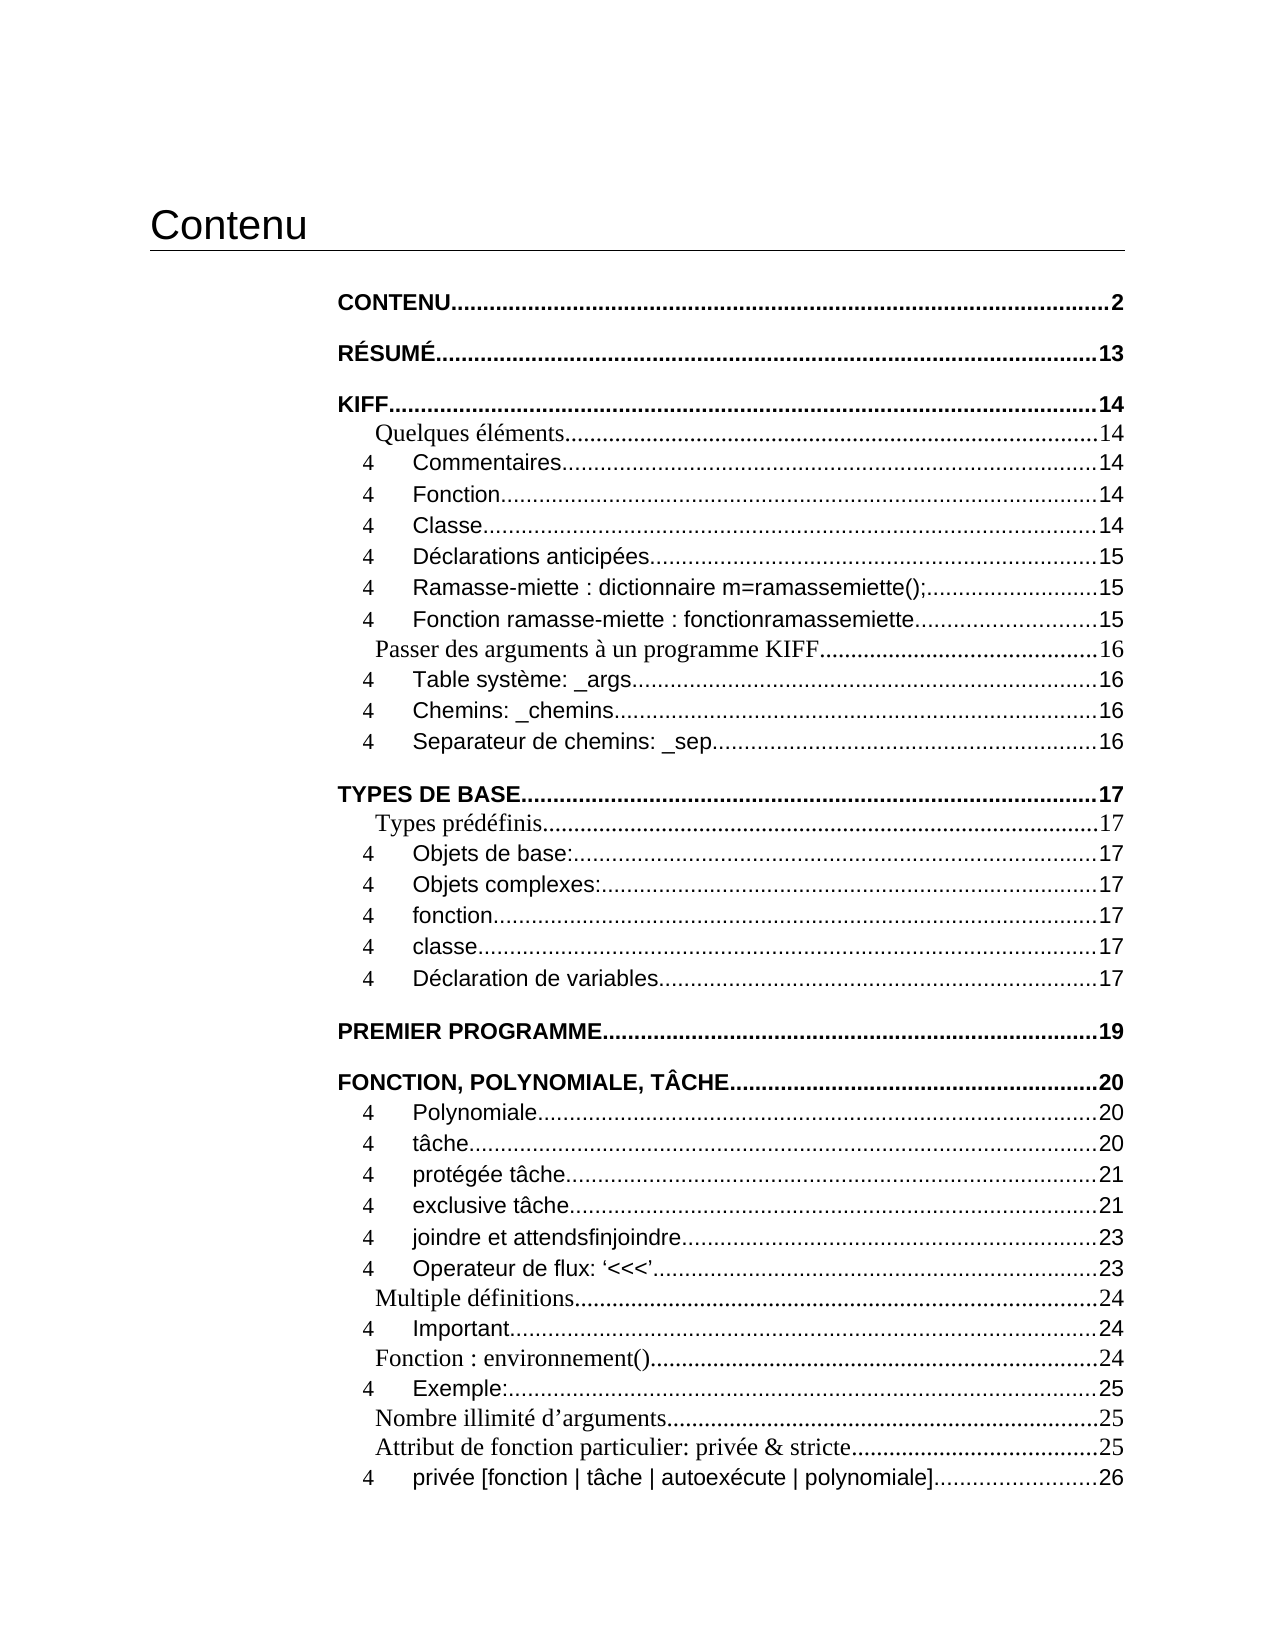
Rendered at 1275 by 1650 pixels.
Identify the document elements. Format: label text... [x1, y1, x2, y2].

text  Fonction 14 [362, 478, 1125, 509]
text Quelques éléments 14 [375, 418, 1125, 446]
text  Objets de base: 17 [362, 836, 1125, 868]
text  Chemins: _chemins 16 [362, 694, 1125, 725]
text  Operateur de flux: ‘<<<’ 23 [362, 1252, 1125, 1283]
text fonction, polynomiale, tâche 20 [337, 1069, 1125, 1095]
text  privée [fonction | tâche | autoexécute | polynomiale] 26 [362, 1460, 1125, 1492]
text  protégée tâche 21 [362, 1158, 1125, 1189]
text  Important 24 [362, 1312, 1125, 1343]
text  Déclaration de variables 17 [362, 961, 1125, 993]
text Passer des arguments à un programme KIFF 16 [375, 634, 1125, 663]
text Multiple définitions 24 [375, 1283, 1125, 1312]
text Attribut de fonction particulier: privée & stricte 25 [375, 1432, 1125, 1460]
text Premier programme 19 [337, 1018, 1125, 1044]
text  Commentaires 14 [362, 446, 1125, 478]
subtitle Contenu [150, 200, 1125, 250]
text Contenu 2 [337, 288, 1125, 315]
text  exclusive tâche 21 [362, 1189, 1125, 1220]
text  Exemple: 25 [362, 1372, 1125, 1403]
text  Fonction ramasse-miette : fonctionramassemiette 15 [362, 603, 1125, 634]
text  Table système: _args 16 [362, 663, 1125, 694]
text  joindre et attendsfinjoindre 23 [362, 1220, 1125, 1252]
text Types prédéfinis 17 [375, 808, 1125, 836]
text  classe 17 [362, 930, 1125, 961]
text  tâche 20 [362, 1127, 1125, 1158]
text Nombre illimité d’arguments 25 [375, 1403, 1125, 1432]
text  Ramasse-miette : dictionnaire m=ramassemiette(); 15 [362, 571, 1125, 603]
text  Objets complexes: 17 [362, 868, 1125, 899]
text  Polynomiale 20 [362, 1095, 1125, 1127]
text KIFF 14 [337, 391, 1125, 418]
text  fonction 17 [362, 899, 1125, 930]
text  Déclarations anticipées 15 [362, 540, 1125, 571]
text Fonction : environnement() 24 [375, 1343, 1125, 1372]
text  Separateur de chemins: _sep 16 [362, 725, 1125, 756]
text  Classe 14 [362, 509, 1125, 540]
text Types de base 17 [337, 781, 1125, 808]
text Résumé 13 [337, 340, 1125, 366]
